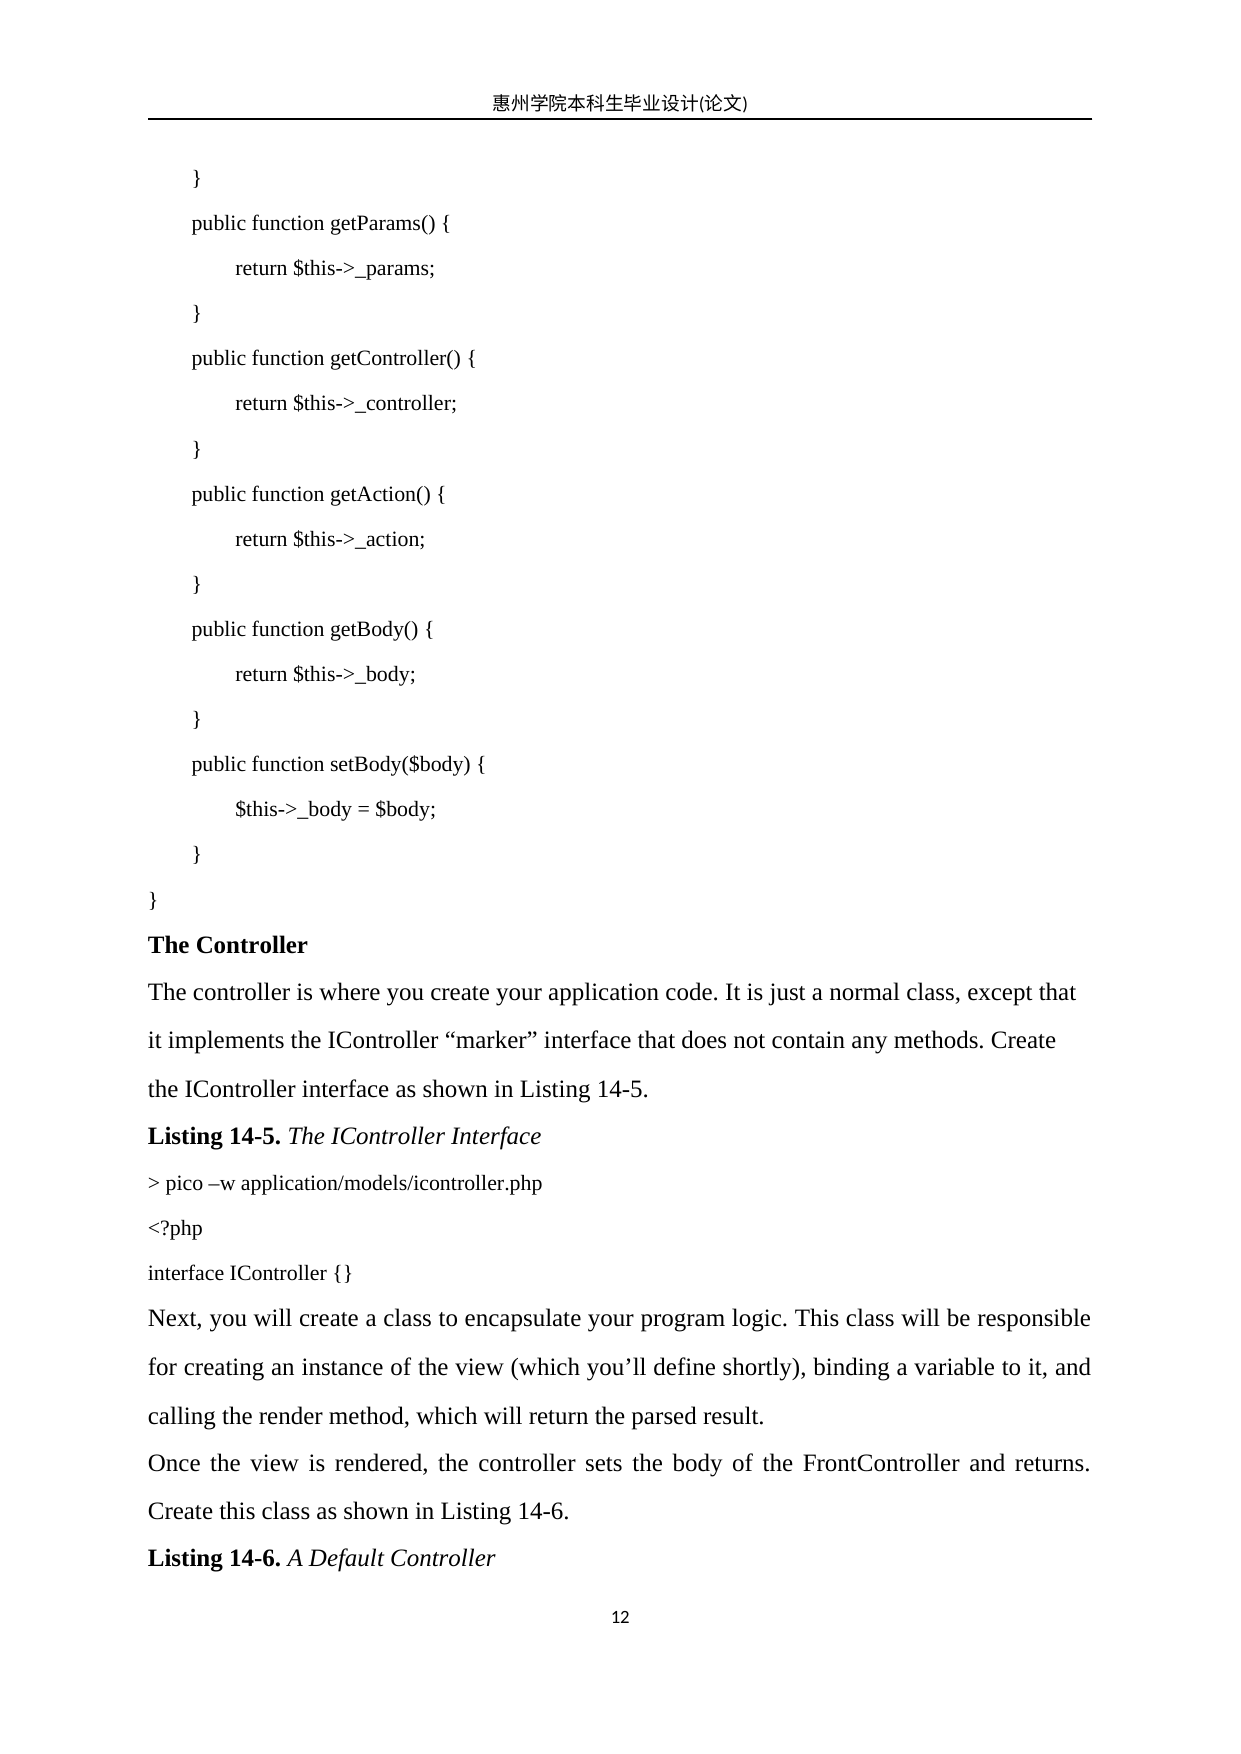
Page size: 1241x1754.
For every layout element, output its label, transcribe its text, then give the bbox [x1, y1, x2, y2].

text } [148, 883, 1092, 915]
text Listing 14-6. A Default Controller [148, 1541, 1092, 1574]
text interface IController {} [148, 1256, 1092, 1289]
text } [148, 838, 1092, 870]
text } [148, 567, 1092, 600]
text <?php [148, 1211, 1092, 1244]
text public function getAction() { [148, 477, 1092, 509]
text $this->_body = $body; [191, 793, 1092, 825]
text return $this->_params; [191, 251, 1092, 284]
text } [148, 161, 1092, 194]
text return $this->_action; [191, 522, 1092, 554]
text public function getBody() { [148, 612, 1092, 645]
text } [148, 297, 1092, 329]
text The Controller [148, 928, 1092, 961]
text Once the view is rendered, the controller sets the body of the FrontController and returns. Create this class as shown in Listing 14-6. [148, 1446, 1092, 1527]
text } [148, 432, 1092, 464]
text public function getParams() { [148, 206, 1092, 239]
text Listing 14-5. The IController Interface [148, 1119, 1092, 1152]
text return $this->_controller; [191, 387, 1092, 419]
text public function getController() { [148, 342, 1092, 374]
text return $this->_body; [191, 657, 1092, 690]
text public function setBody($body) { [148, 748, 1092, 780]
text > pico –w application/models/icontroller.php [148, 1166, 1092, 1199]
text The controller is where you create your application code. It is just a normal class, except that it implements the IController “marker” interface that does not contain any methods. Create the IController interface as shown in Listing 14-5. [148, 975, 1092, 1105]
text Next, you will create a class to encapsulate your program logic. This class will be responsible for creating an instance of the view (which you’ll define shortly), binding a variable to it, and calling the render method, which will return the parsed result. [148, 1301, 1092, 1431]
text } [148, 702, 1092, 735]
